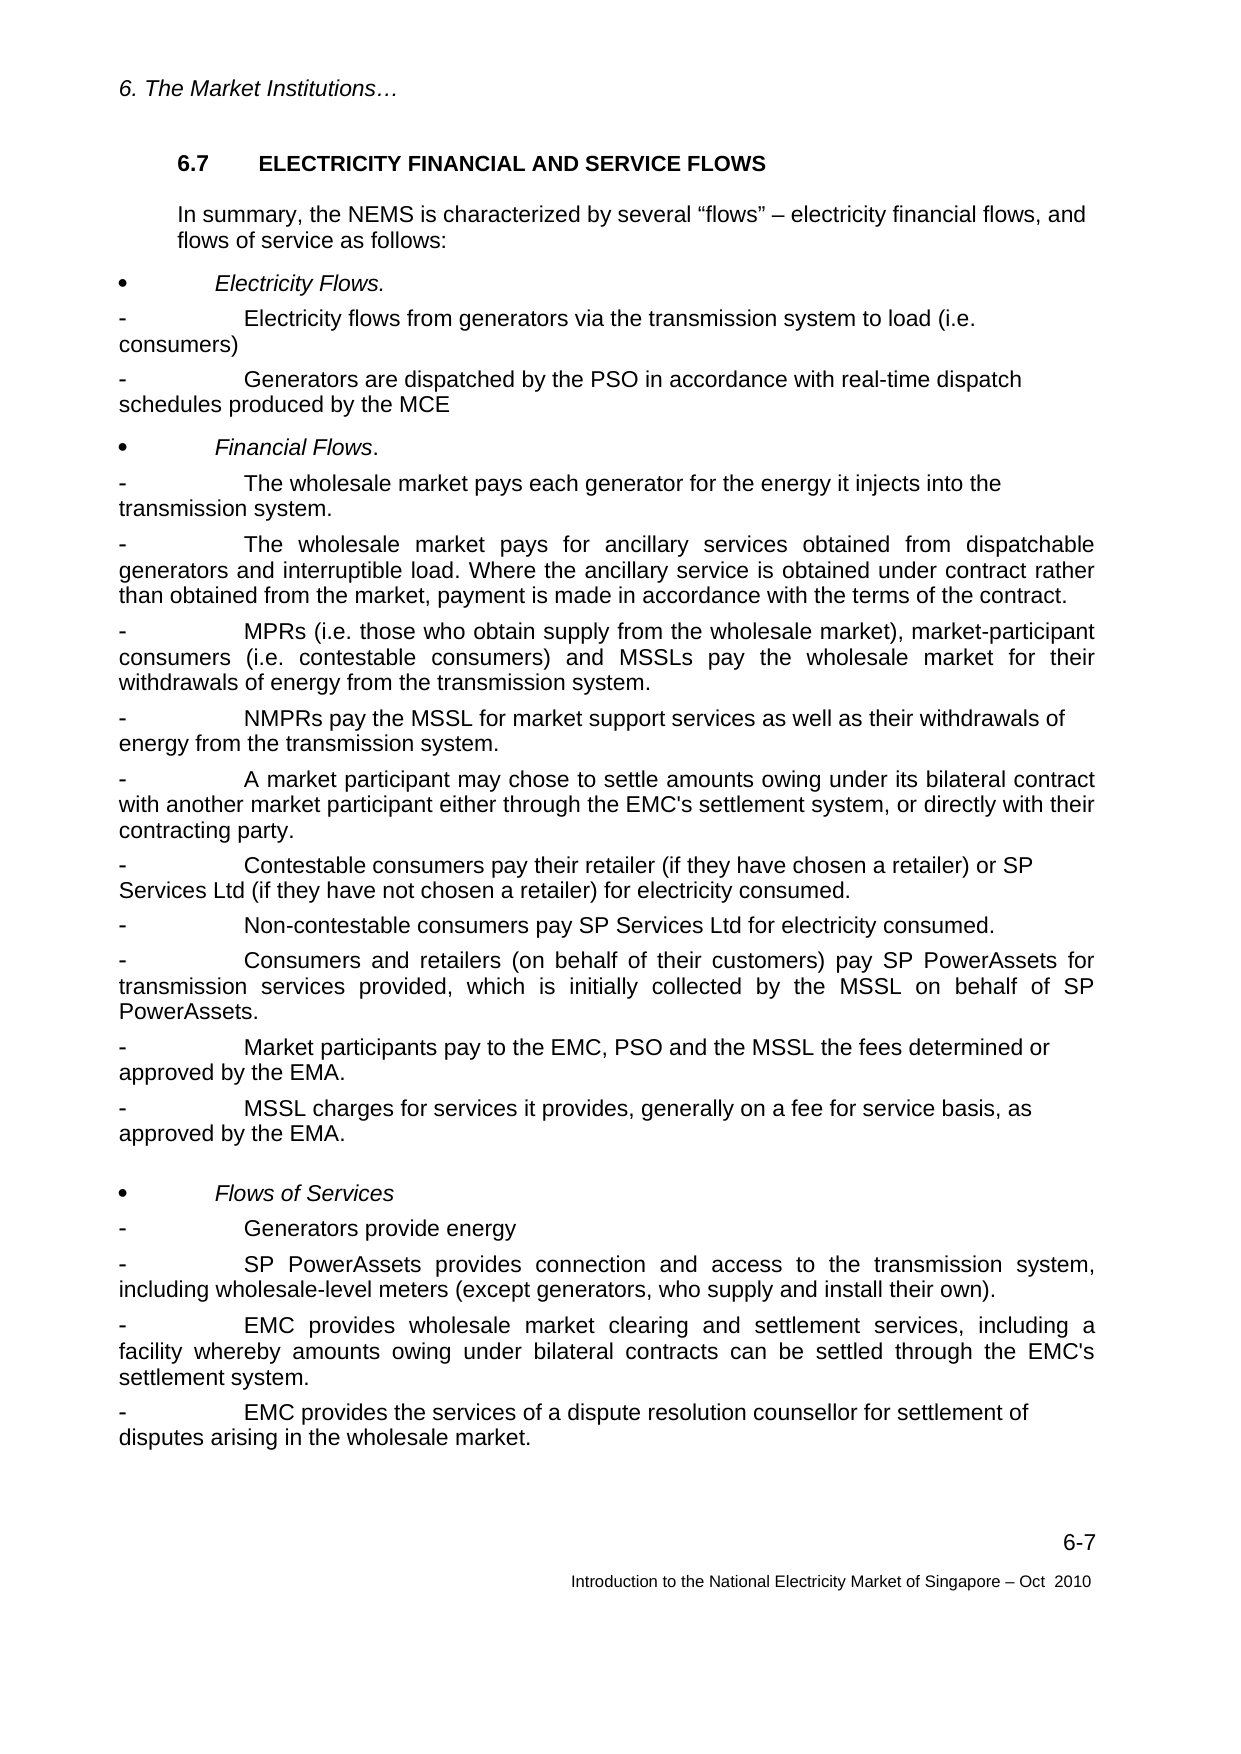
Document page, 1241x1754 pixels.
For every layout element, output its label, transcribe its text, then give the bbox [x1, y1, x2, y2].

list Market participants pay to the EMC, PSO and the MSSL the fees determined or approved by the EMA. [119, 1036, 1096, 1086]
list A market participant may chose to settle amounts owing under its bilateral contract with another market participant either through the EMC's settlement system, or directly with their contracting party. [119, 767, 1096, 843]
list NMPRs pay the MSSL for market support services as well as their withdrawals of energy from the transmission system. [119, 706, 1096, 756]
list Generators provide energy [119, 1215, 1096, 1241]
list EMC provides the services of a dispute resolution counsellor for settlement of disputes arising in the wholesale market. [119, 1401, 1096, 1451]
text 6.7 ELECTRICITY FINANCIAL AND SERVICE FLOWS [177, 149, 1096, 176]
list The wholesale market pays each generator for the energy it injects into the transmission system. [119, 471, 1096, 521]
list The wholesale market pays for ancillary services obtained from dispatchable generators and interruptible load. Where the ancillary service is obtained under contract rather than obtained from the market, payment is made in accordance with the terms of the contract. [119, 532, 1096, 609]
list MSSL charges for services it provides, generally on a fee for service basis, as approved by the EMA. [119, 1096, 1096, 1146]
list Consumers and retailers (on behalf of their customers) pay SP PowerAssets for transmission services provided, which is initially collected by the MSSL on behalf of SP PowerAssets. [119, 949, 1096, 1025]
list Financial Flows. [119, 434, 1096, 461]
list Contestable consumers pay their retailer (if they have chosen a retailer) or SP Services Ltd (if they have not chosen a retailer) for electricity consumed. [119, 854, 1096, 904]
text In summary, the NEMS is characterized by several “flows” – electricity financial flows, and flows of service as follows: [177, 202, 1092, 253]
list Electricity Flows. [119, 270, 1096, 296]
list Electricity flows from generators via the transmission system to load (i.e. consumers) [119, 307, 1096, 357]
text 6. The Market Institutions… [119, 74, 1096, 101]
list EMC provides wholesale market clearing and settlement services, including a facility whereby amounts owing under bilateral contracts can be settled through the EMC's settlement system. [119, 1313, 1096, 1390]
text Introduction to the National Electricity Market of Singapore – Oct 2010 [571, 1572, 1096, 1591]
list MPRs (i.e. those who obtain supply from the wholesale market), market-participant consumers (i.e. contestable consumers) and MSSLs pay the wholesale market for their withdrawals of energy from the transmission system. [119, 619, 1096, 695]
list SP PowerAssets provides connection and access to the transmission system, including wholesale-level meters (except generators, who supply and install their own). [119, 1252, 1096, 1303]
list Flows of Services [119, 1180, 1096, 1207]
text 6-7 [119, 1529, 1096, 1555]
list Generators are dispatched by the PSO in accordance with real-time dispatch schedules produced by the MCE [119, 368, 1096, 418]
list Non-contestable consumers pay SP Services Ltd for electricity consumed. [119, 912, 1096, 938]
